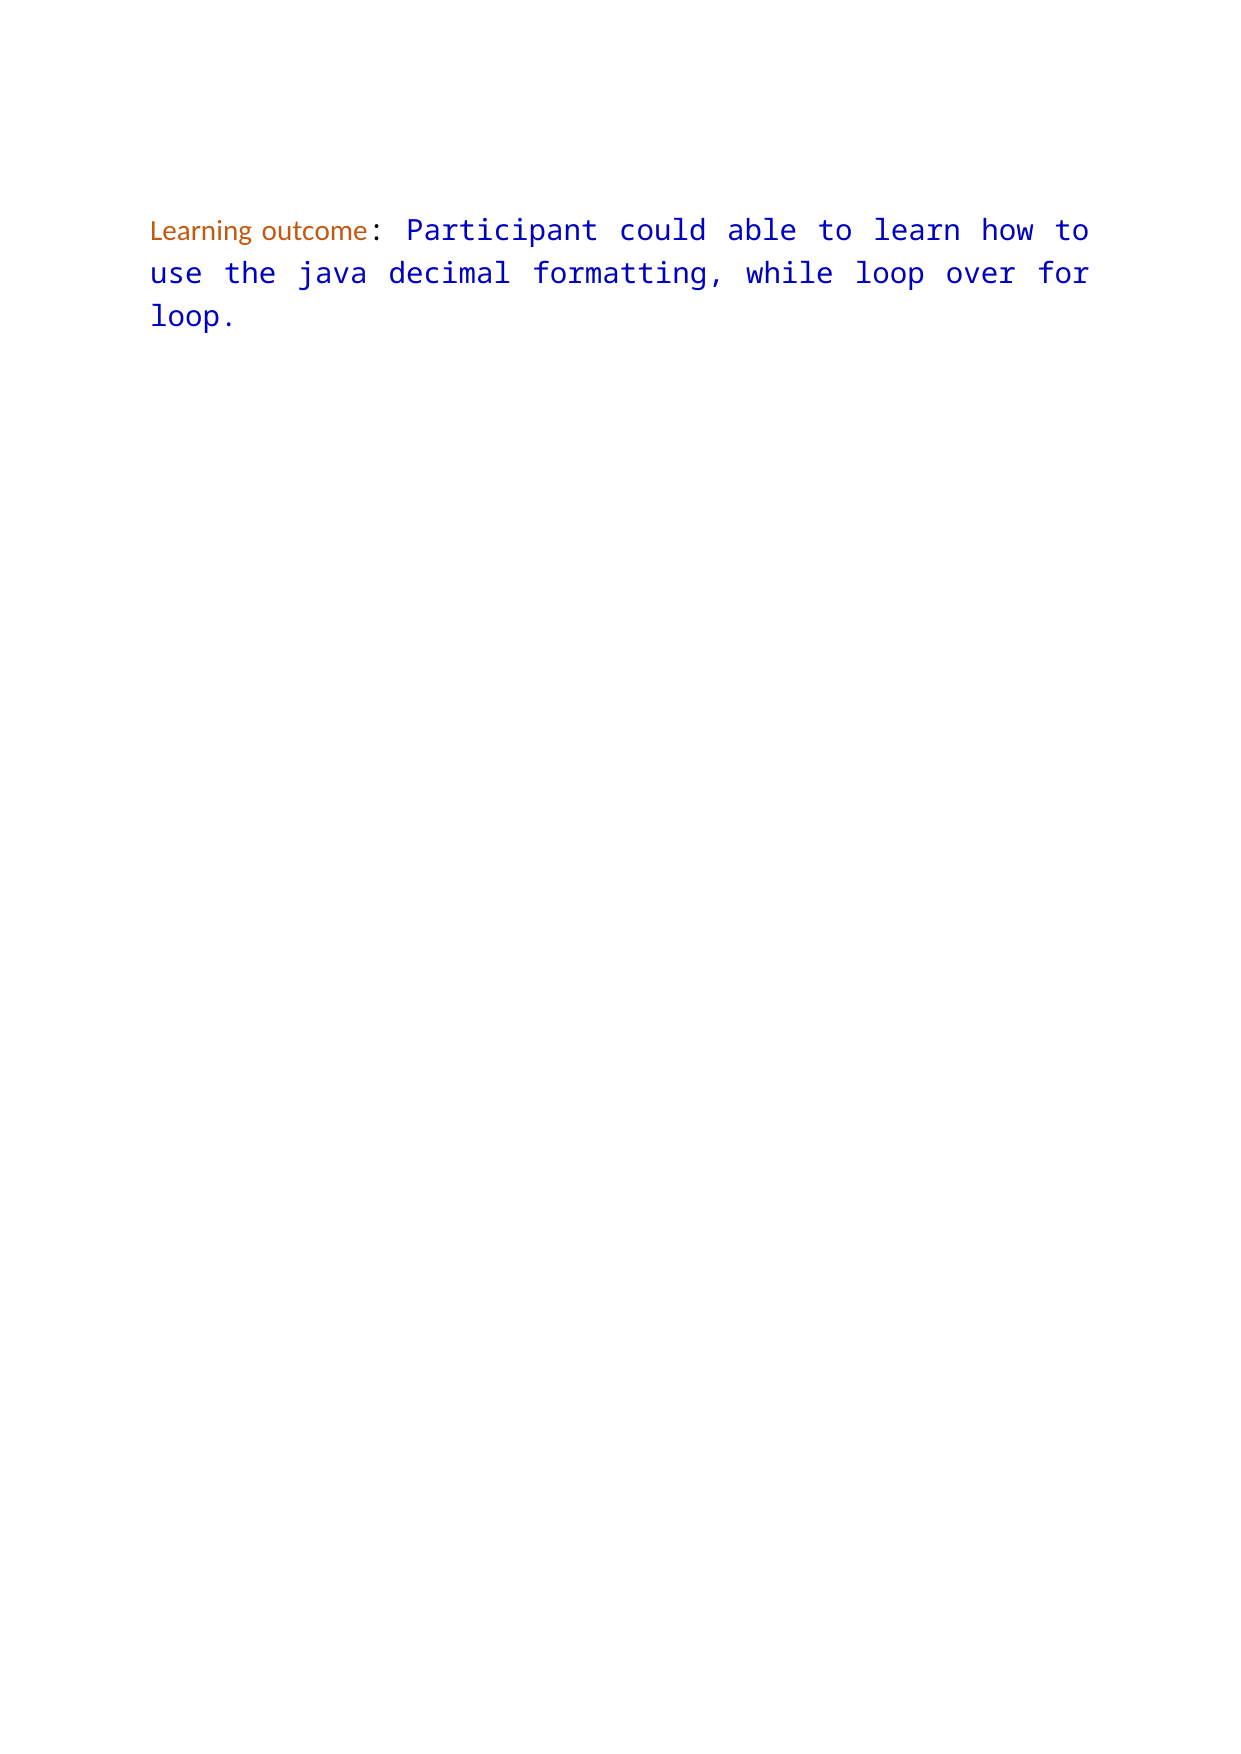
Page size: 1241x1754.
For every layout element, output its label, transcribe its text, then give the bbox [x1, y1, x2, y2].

text Learning outcome: Participant could able to learn how to use the java decimal formatting, while loop over for loop. [150, 209, 1090, 335]
